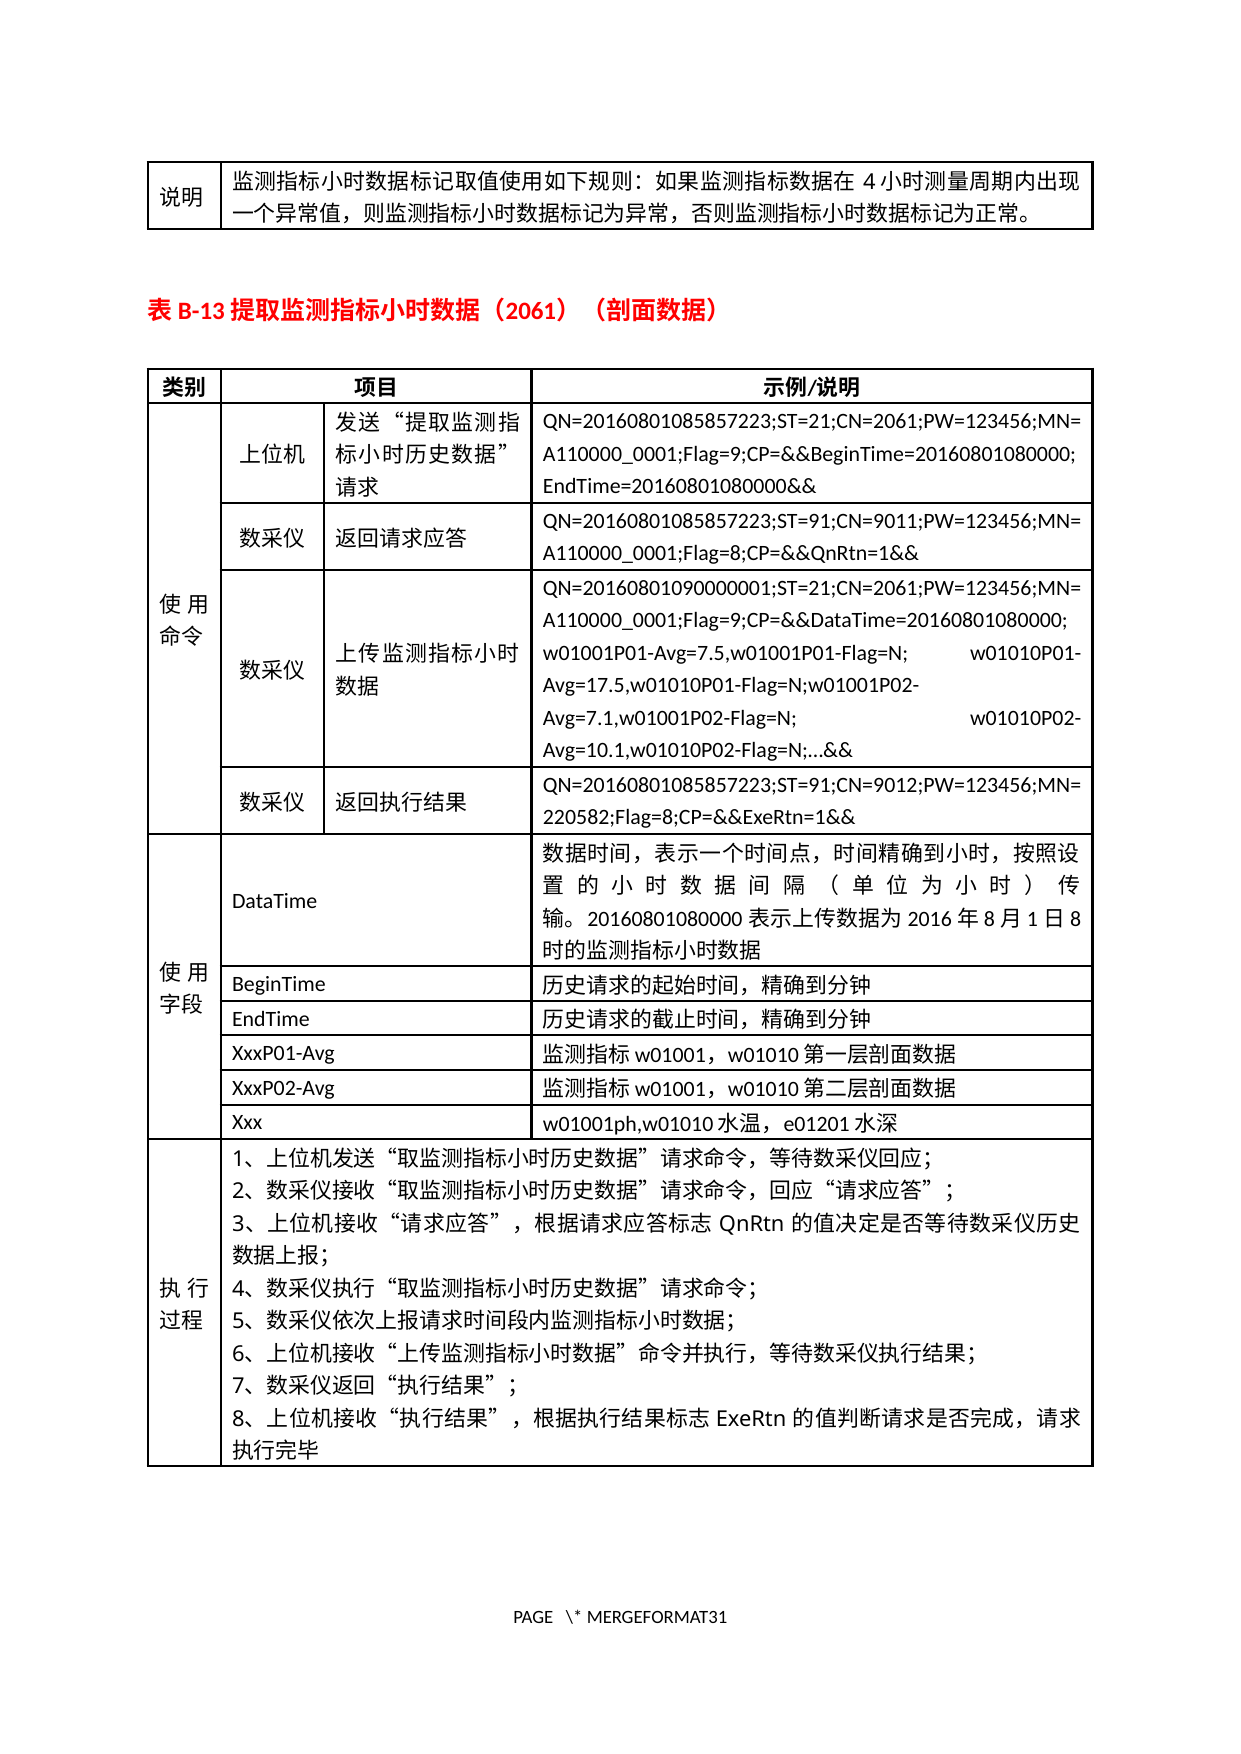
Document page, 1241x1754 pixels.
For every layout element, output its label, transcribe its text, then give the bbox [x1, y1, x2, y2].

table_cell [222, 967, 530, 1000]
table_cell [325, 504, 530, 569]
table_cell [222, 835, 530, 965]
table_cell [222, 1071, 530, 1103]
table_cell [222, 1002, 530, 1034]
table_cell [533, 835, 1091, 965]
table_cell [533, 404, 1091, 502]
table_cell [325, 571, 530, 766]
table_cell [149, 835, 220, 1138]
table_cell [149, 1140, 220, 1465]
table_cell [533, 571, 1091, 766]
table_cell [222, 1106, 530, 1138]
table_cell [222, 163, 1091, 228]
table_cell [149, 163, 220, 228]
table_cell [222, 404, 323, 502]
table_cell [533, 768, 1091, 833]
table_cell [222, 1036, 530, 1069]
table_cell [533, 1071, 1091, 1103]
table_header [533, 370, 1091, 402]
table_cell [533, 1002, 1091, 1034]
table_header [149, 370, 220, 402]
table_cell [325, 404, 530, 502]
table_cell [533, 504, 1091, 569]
subtitle 表B-13 提取监测指标小时数据（2061）（剖面数据） [148, 276, 1092, 341]
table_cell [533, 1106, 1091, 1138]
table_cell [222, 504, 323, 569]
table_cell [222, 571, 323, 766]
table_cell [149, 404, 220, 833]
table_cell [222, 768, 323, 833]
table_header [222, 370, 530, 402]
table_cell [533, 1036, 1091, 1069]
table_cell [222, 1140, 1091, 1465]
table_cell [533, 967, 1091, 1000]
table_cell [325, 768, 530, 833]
